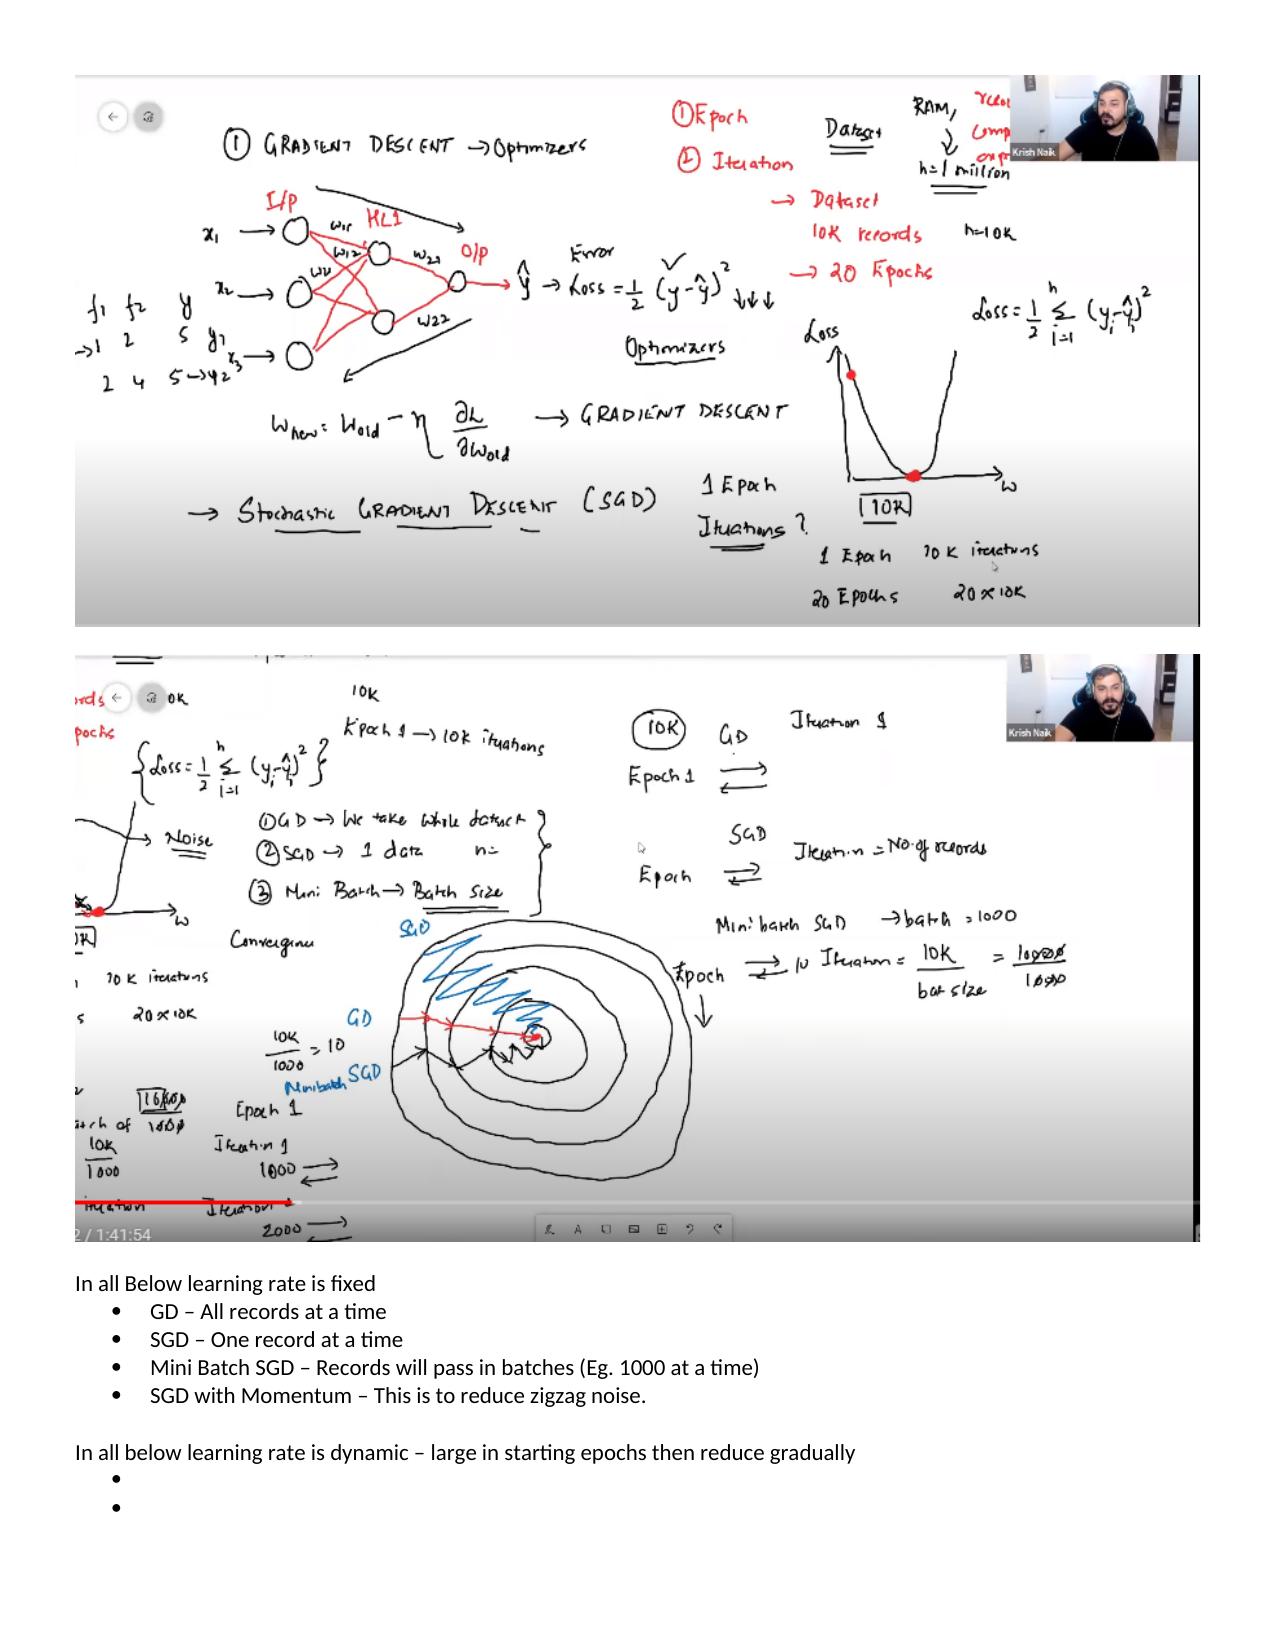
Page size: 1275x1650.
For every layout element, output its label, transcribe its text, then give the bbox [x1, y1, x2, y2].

list SGD – One record at a time [112, 1326, 1200, 1353]
picture [75, 75, 1200, 627]
text In all Below learning rate is fixed [75, 1269, 1200, 1297]
list GD – All records at a time [112, 1297, 1200, 1326]
list Mini Batch SGD – Records will pass in batches (Eg. 1000 at a time) [112, 1353, 1200, 1382]
picture [75, 654, 1200, 1242]
text In all below learning rate is dynamic – large in starting epochs then reduce gradually [75, 1438, 1200, 1466]
list SGD with Momentum – This is to reduce zigzag noise. [112, 1382, 1200, 1409]
